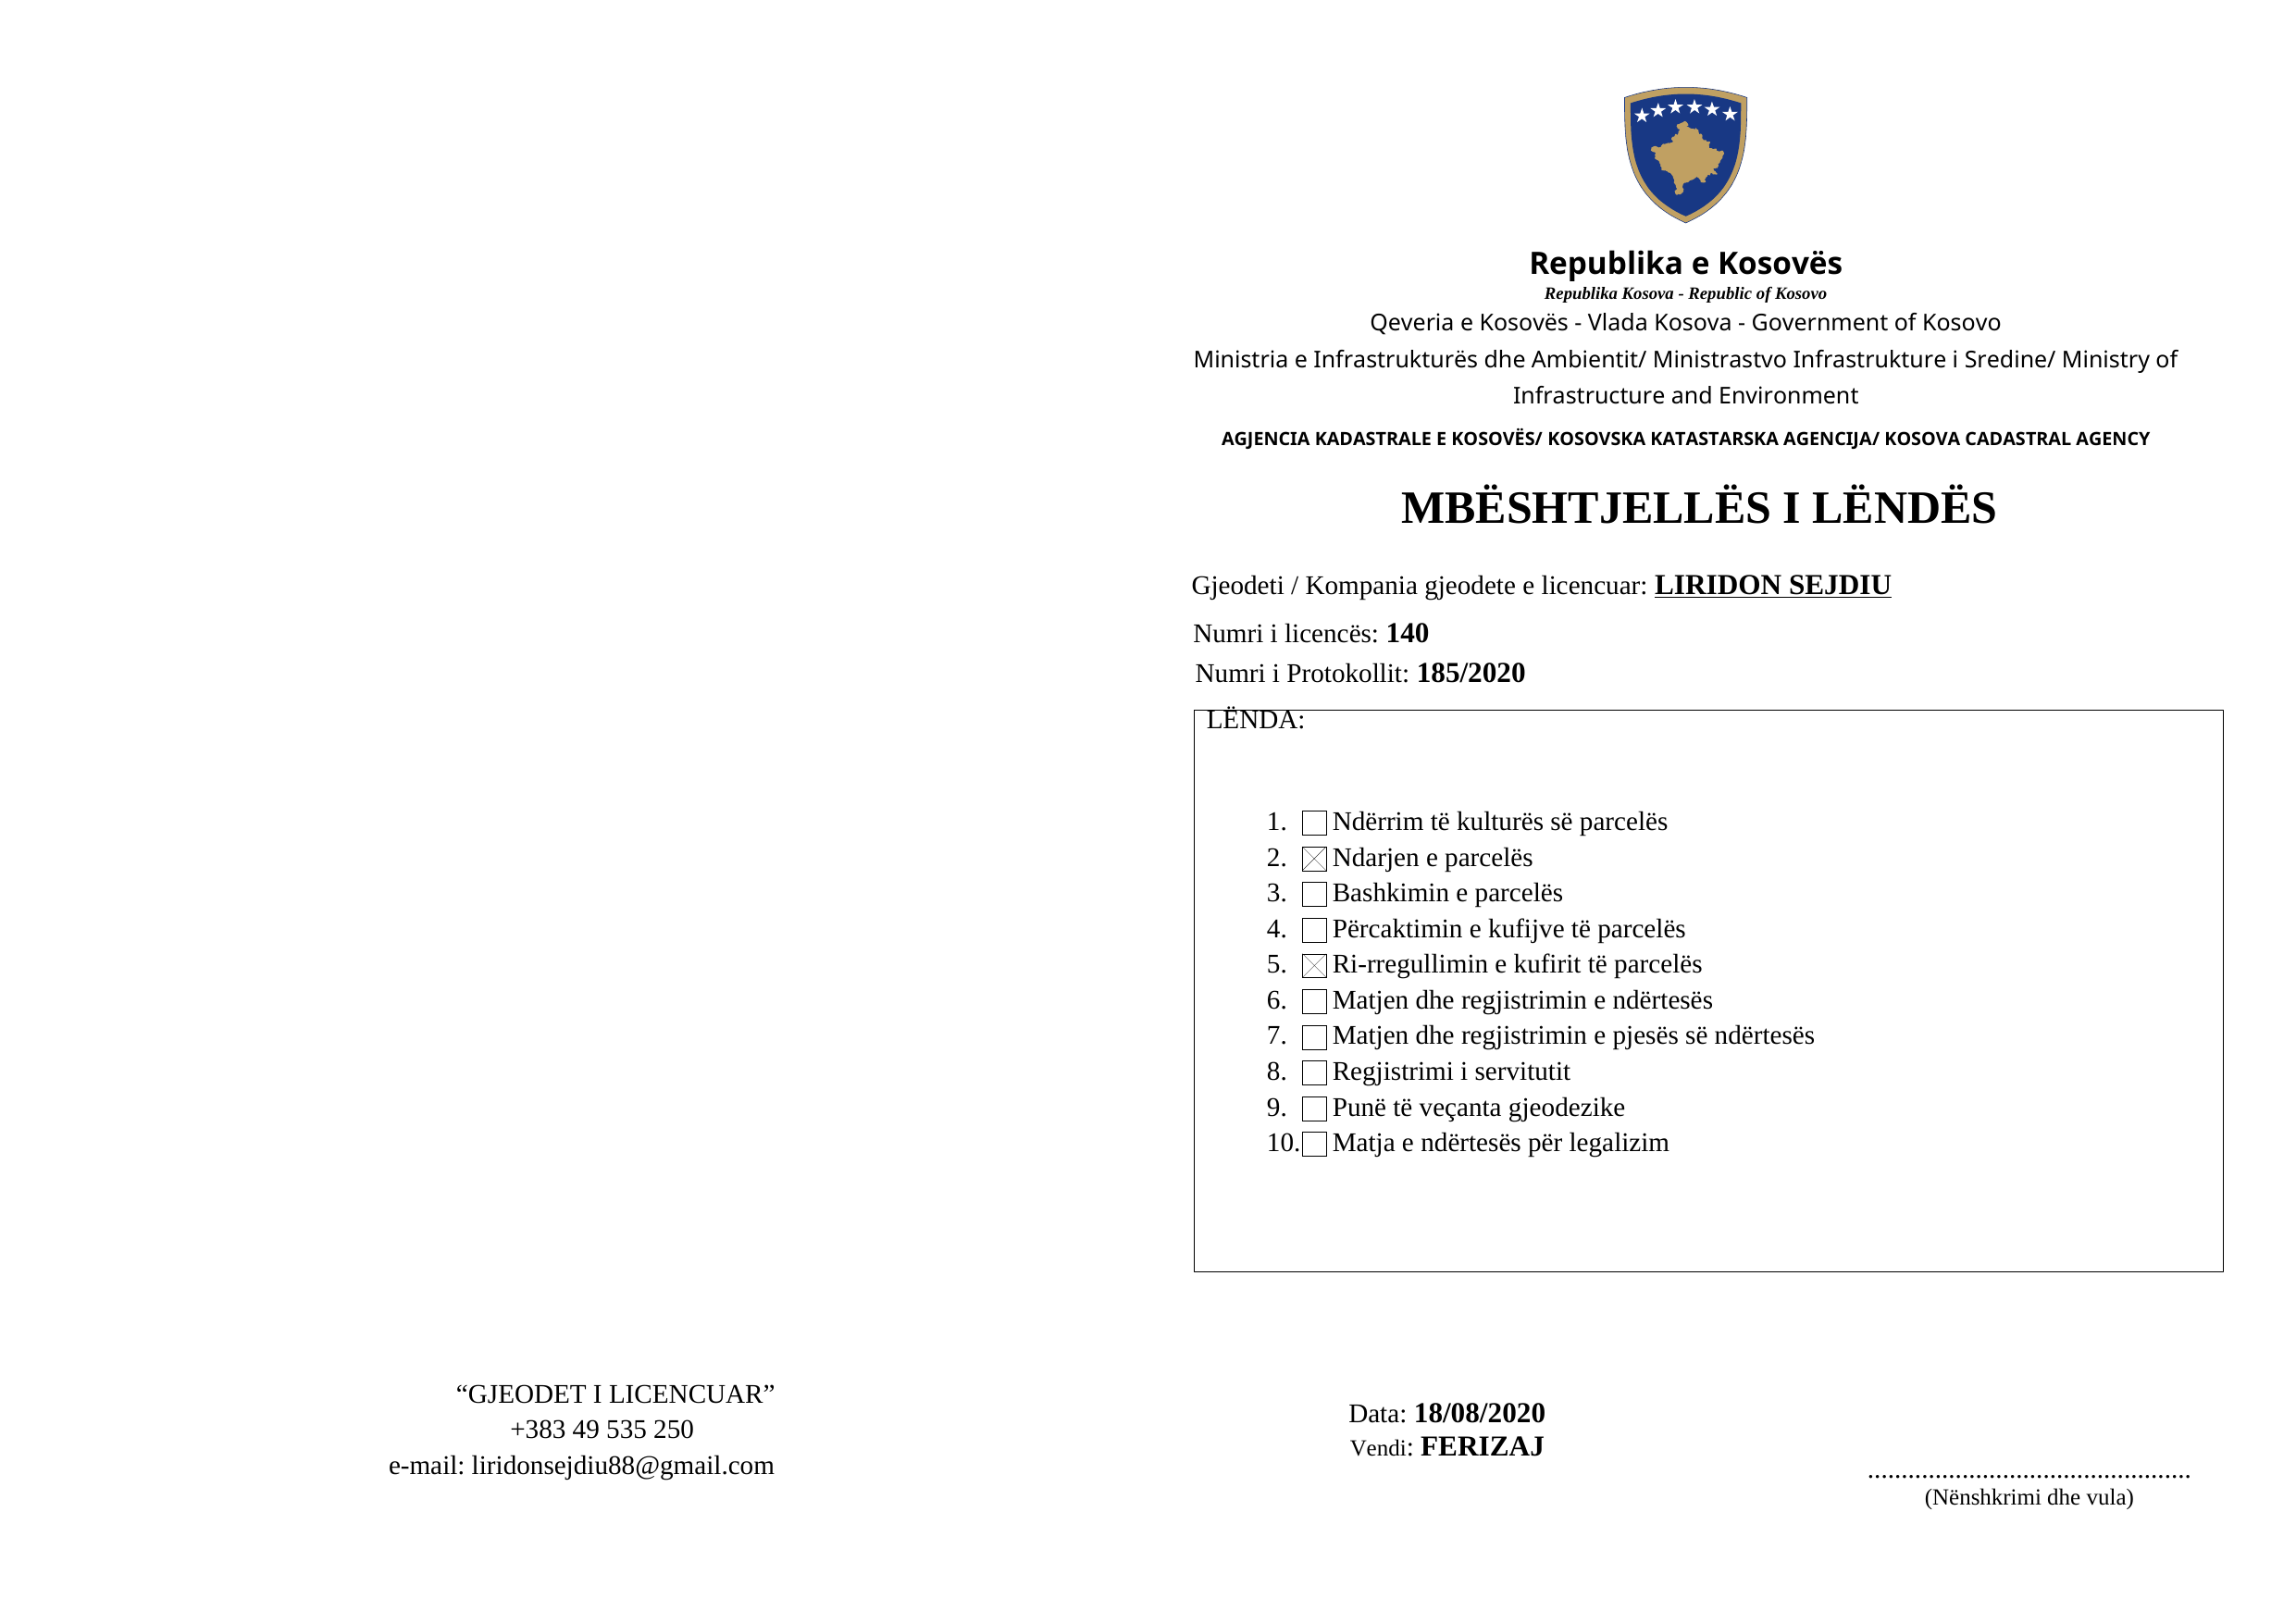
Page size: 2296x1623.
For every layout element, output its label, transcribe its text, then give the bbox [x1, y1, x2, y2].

list Matjen dhe regjistrimin e pjesës së ndërtesës [1267, 1020, 2156, 1050]
text +383 49 535 250 [139, 1413, 2156, 1444]
table_header Republika e Kosovës Republika Kosova - Republic of Kosovo Qeveria e Kosovës - Vlada Kosova - Government of Kosovo Ministria e Infrastrukturës dhe Ambientit/ Ministrastvo Infrastrukture i Sredine/ Ministry of Infrastructure and Environment [1160, 87, 2211, 414]
list Matja e ndërtesës për legalizim [1267, 1126, 2156, 1158]
text e-mail: liridonsejdiu88@gmail.com [139, 1449, 2156, 1480]
list Regjistrimi i servitutit [1267, 1055, 2156, 1086]
list Matjen dhe regjistrimin e ndërtesës [1267, 984, 2156, 1015]
list Përcaktimin e kufijve të parcelës [1267, 912, 2156, 943]
list Ri-rregullimin e kufirit të parcelës [1267, 948, 2156, 979]
table_cell AGJENCIA KADASTRALE E KOSOVËS/ KOSOVSKA KATASTARSKA AGENCIJA/ KOSOVA CADASTRAL AGENCY [1160, 414, 2211, 462]
list Bashkimin e parcelës [1267, 876, 2156, 908]
list Ndarjen e parcelës [1267, 841, 2156, 872]
text “GJEODET I LICENCUAR” [139, 1378, 2156, 1408]
list Punë të veçanta gjeodezike [1267, 1091, 2156, 1121]
list Ndërrim të kulturës së parcelës [1267, 805, 2156, 836]
